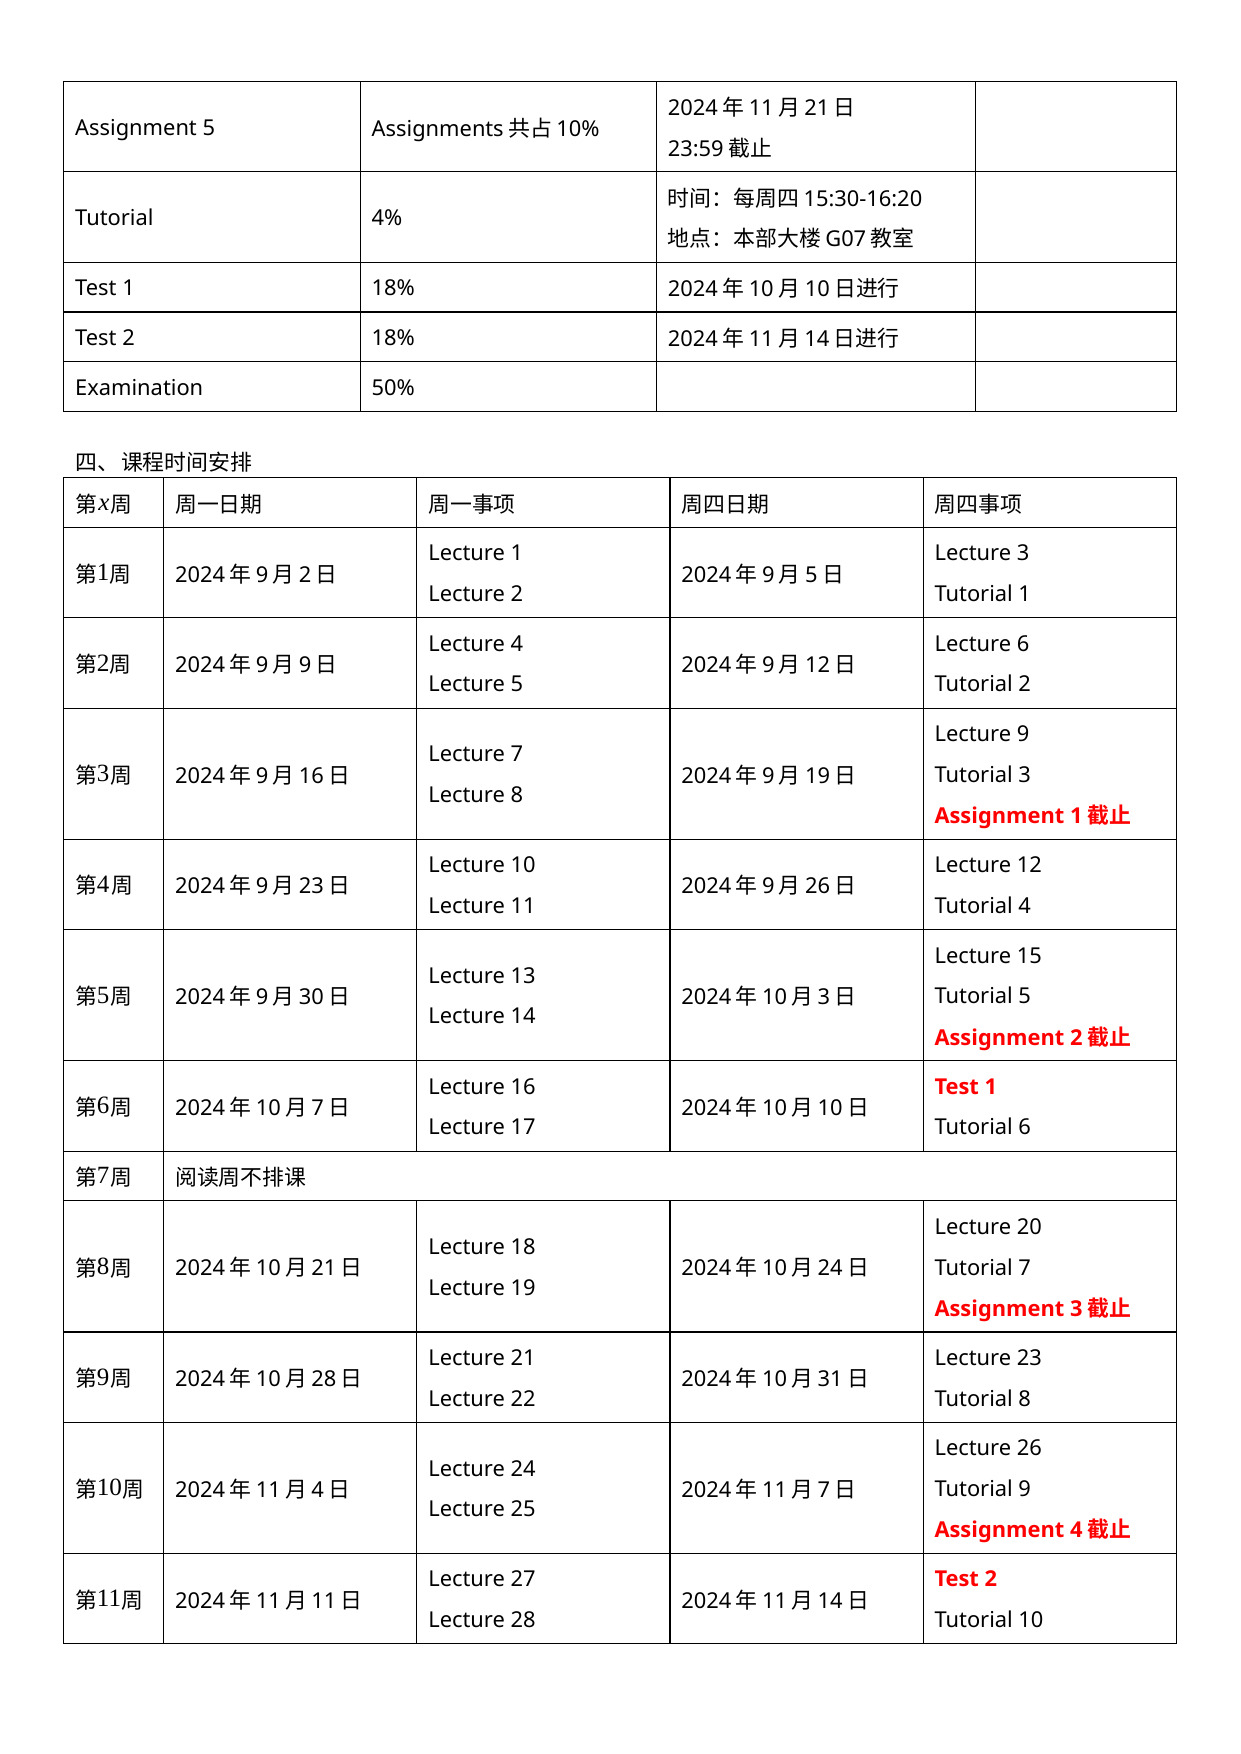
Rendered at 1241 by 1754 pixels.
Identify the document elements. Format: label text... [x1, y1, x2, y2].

table_cell Examination [64, 362, 360, 411]
table_cell 第周 [64, 840, 163, 929]
table_cell Lecture 20 Tutorial 7 Assignment 3截止 [924, 1201, 1176, 1331]
table_cell 2024年11月14日 [671, 1554, 923, 1643]
table_cell 第周 [64, 528, 163, 617]
table_cell [657, 362, 975, 411]
table_cell Lecture 3 Tutorial 1 [924, 528, 1176, 617]
table_cell 第周 [64, 618, 163, 708]
table_cell 2024年10月10日 [671, 1061, 923, 1151]
table_cell 第周 [64, 930, 163, 1060]
table_cell 2024年11月7日 [671, 1423, 923, 1553]
table_cell 4% [361, 172, 656, 262]
table_cell Lecture 4 Lecture 5 [417, 618, 669, 708]
table_cell 第周 [64, 1152, 163, 1200]
table_cell Lecture 10 Lecture 11 [417, 840, 669, 929]
table_cell Test 2 [64, 313, 360, 361]
table_cell Lecture 27 Lecture 28 [417, 1554, 669, 1643]
table_cell 阅读周不排课 [164, 1152, 1176, 1200]
table_header 周四日期 [671, 478, 923, 527]
table_cell 2024年9月12日 [671, 618, 923, 708]
table_cell Test 2 Tutorial 10 [924, 1554, 1176, 1643]
table_cell 2024年9月23日 [164, 840, 416, 929]
table_cell Lecture 18 Lecture 19 [417, 1201, 669, 1331]
table_header 周一日期 [164, 478, 416, 527]
table_cell 2024年11月4日 [164, 1423, 416, 1553]
table_cell 第周 [64, 1061, 163, 1151]
table_cell 第周 [64, 1333, 163, 1422]
table_cell Assignment 5 [64, 82, 360, 171]
table_cell 2024年9月26日 [671, 840, 923, 929]
table_cell 第周 [64, 1201, 163, 1331]
table_cell 2024年11月21日 23:59截止 [657, 82, 975, 171]
table_cell Lecture 16 Lecture 17 [417, 1061, 669, 1151]
table_cell Lecture 7 Lecture 8 [417, 709, 669, 839]
table_cell 2024年11月11日 [164, 1554, 416, 1643]
table_cell 2024年10月28日 [164, 1333, 416, 1422]
table_cell [976, 172, 1176, 262]
table_cell Lecture 23 Tutorial 8 [924, 1333, 1176, 1422]
table_cell 2024年9月5日 [671, 528, 923, 617]
table_cell 18% [361, 263, 656, 311]
table_cell [976, 313, 1176, 361]
table_cell 2024年11月14日进行 [657, 313, 975, 361]
table_cell [976, 362, 1176, 411]
table_cell 时间：每周四15:30-16:20 地点：本部大楼G07教室 [657, 172, 975, 262]
table_cell 2024年10月31日 [671, 1333, 923, 1422]
table_cell 18% [361, 313, 656, 361]
table_cell Lecture 6 Tutorial 2 [924, 618, 1176, 708]
table_header 周四事项 [924, 478, 1176, 527]
table_header 周一事项 [417, 478, 669, 527]
table_cell Assignments共占10% [361, 82, 656, 171]
table_cell 50% [361, 362, 656, 411]
table_cell 2024年10月 10日进行 [657, 263, 975, 311]
table_cell 第周 [64, 1423, 163, 1553]
table_cell Test 1 Tutorial 6 [924, 1061, 1176, 1151]
table_cell Lecture 12 Tutorial 4 [924, 840, 1176, 929]
table_cell Lecture 24 Lecture 25 [417, 1423, 669, 1553]
list 课程时间安排 [75, 444, 1165, 477]
table_cell 第周 [64, 709, 163, 839]
table_cell 2024年9月30日 [164, 930, 416, 1060]
table_cell 2024年9月16日 [164, 709, 416, 839]
table_cell 2024年10月24日 [671, 1201, 923, 1331]
table_cell 2024年9月19日 [671, 709, 923, 839]
table_cell 2024年9月2日 [164, 528, 416, 617]
table_cell 2024年9月9日 [164, 618, 416, 708]
table_cell Lecture 1 Lecture 2 [417, 528, 669, 617]
table_cell 2024年10月21日 [164, 1201, 416, 1331]
table_cell Test 1 [64, 263, 360, 311]
table_cell 2024年10月3日 [671, 930, 923, 1060]
table_cell Lecture 26 Tutorial 9 Assignment 4截止 [924, 1423, 1176, 1553]
table_cell 第周 [64, 1554, 163, 1643]
table_header 第周 [64, 478, 163, 527]
table_cell [976, 82, 1176, 171]
table_cell Lecture 13 Lecture 14 [417, 930, 669, 1060]
table_cell 2024年10月7日 [164, 1061, 416, 1151]
table_cell Lecture 9 Tutorial 3 Assignment 1截止 [924, 709, 1176, 839]
table_cell Lecture 15 Tutorial 5 Assignment 2截止 [924, 930, 1176, 1060]
table_cell [976, 263, 1176, 311]
table_cell Tutorial [64, 172, 360, 262]
table_cell Lecture 21 Lecture 22 [417, 1333, 669, 1422]
